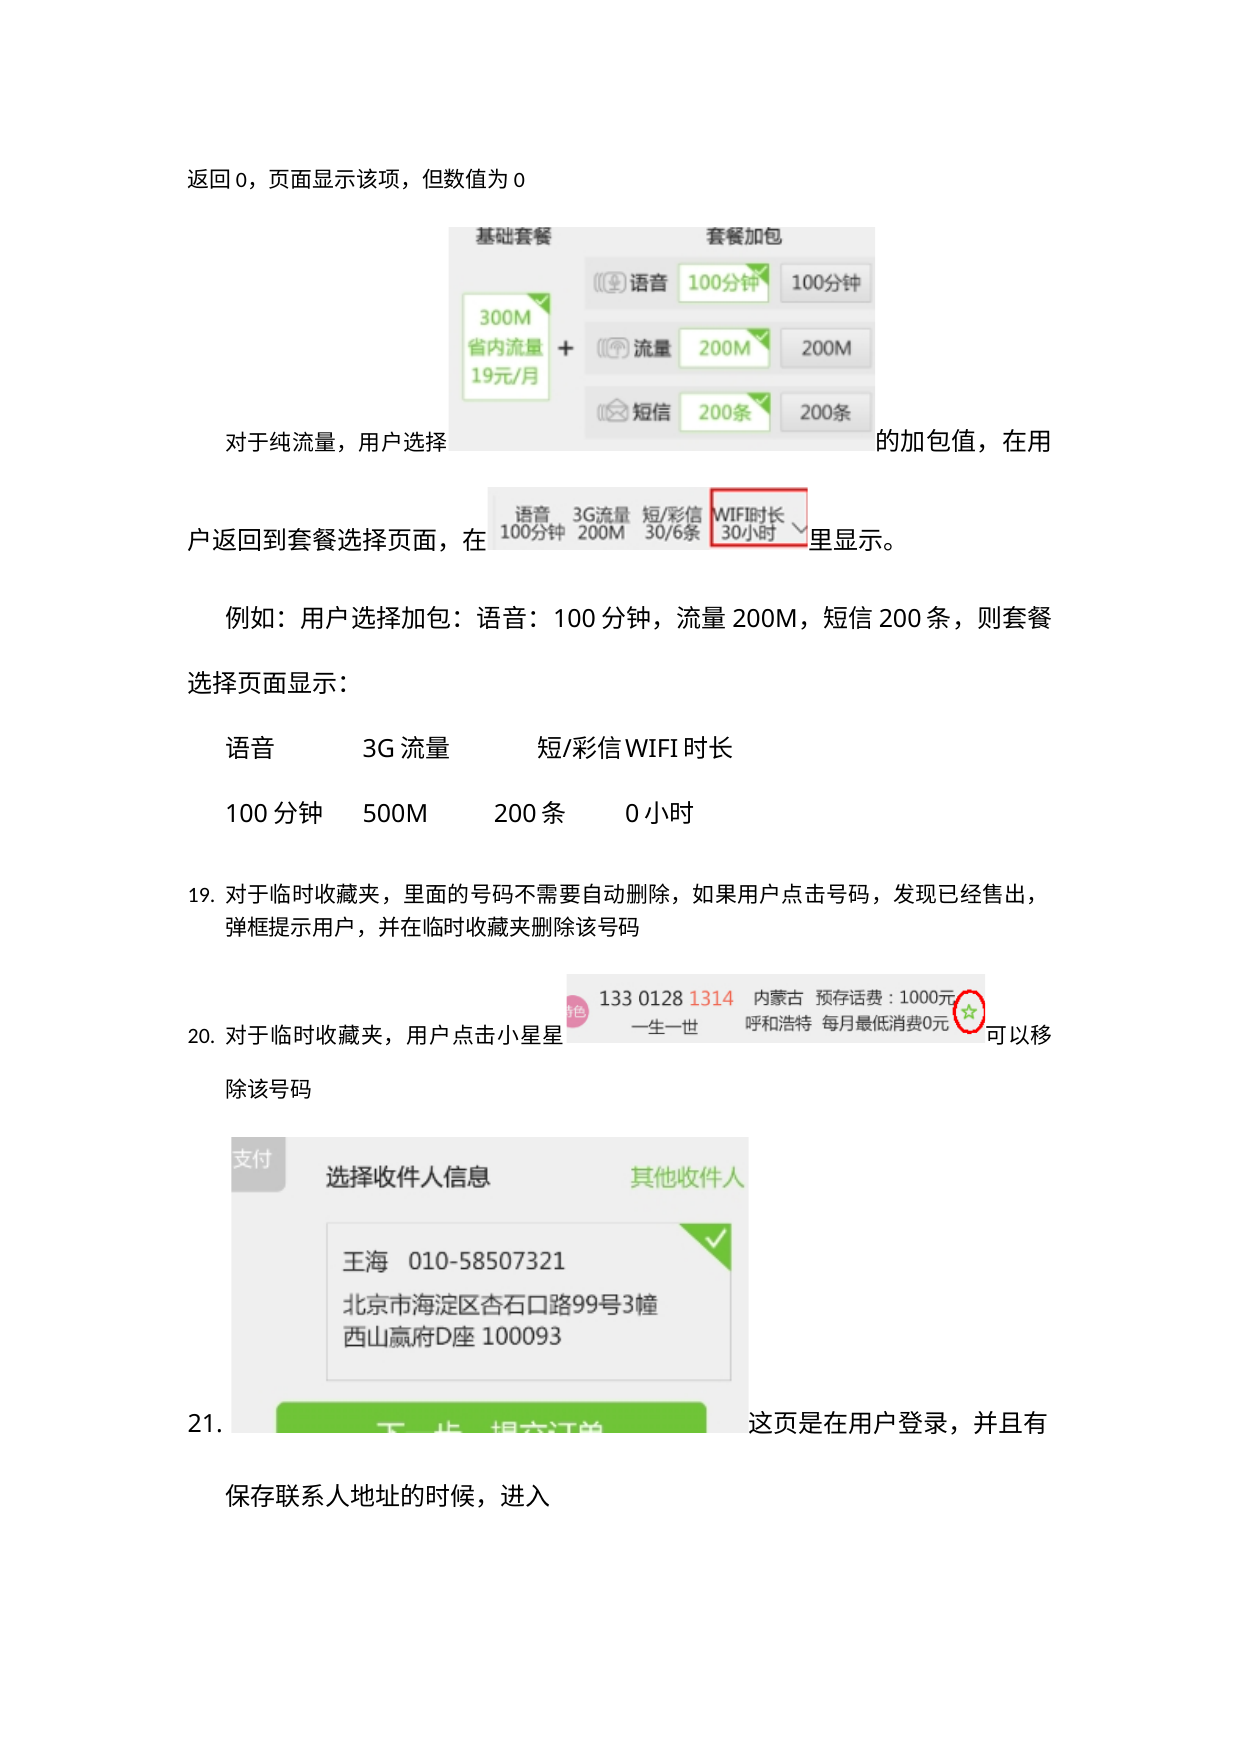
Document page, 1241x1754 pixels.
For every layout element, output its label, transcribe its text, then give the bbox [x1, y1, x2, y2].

picture [231, 1137, 749, 1433]
picture [487, 487, 808, 550]
text 语音 3G流量 短/彩信 WIFI时长 [187, 714, 1053, 779]
text 100分钟 500M 200条 0小时 [187, 779, 1053, 844]
picture [448, 227, 876, 451]
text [187, 162, 1053, 194]
text 例如：用户选择加包：语音：100分钟，流量200M，短信200条，则套餐选择页面显示： [187, 584, 1053, 714]
list 对于临时收藏夹，里面的号码不需要自动删除，如果用户点击号码，发现已经售出，弹框提示用户，并在临时收藏夹删除该号码 [187, 877, 1053, 942]
picture [566, 974, 986, 1043]
